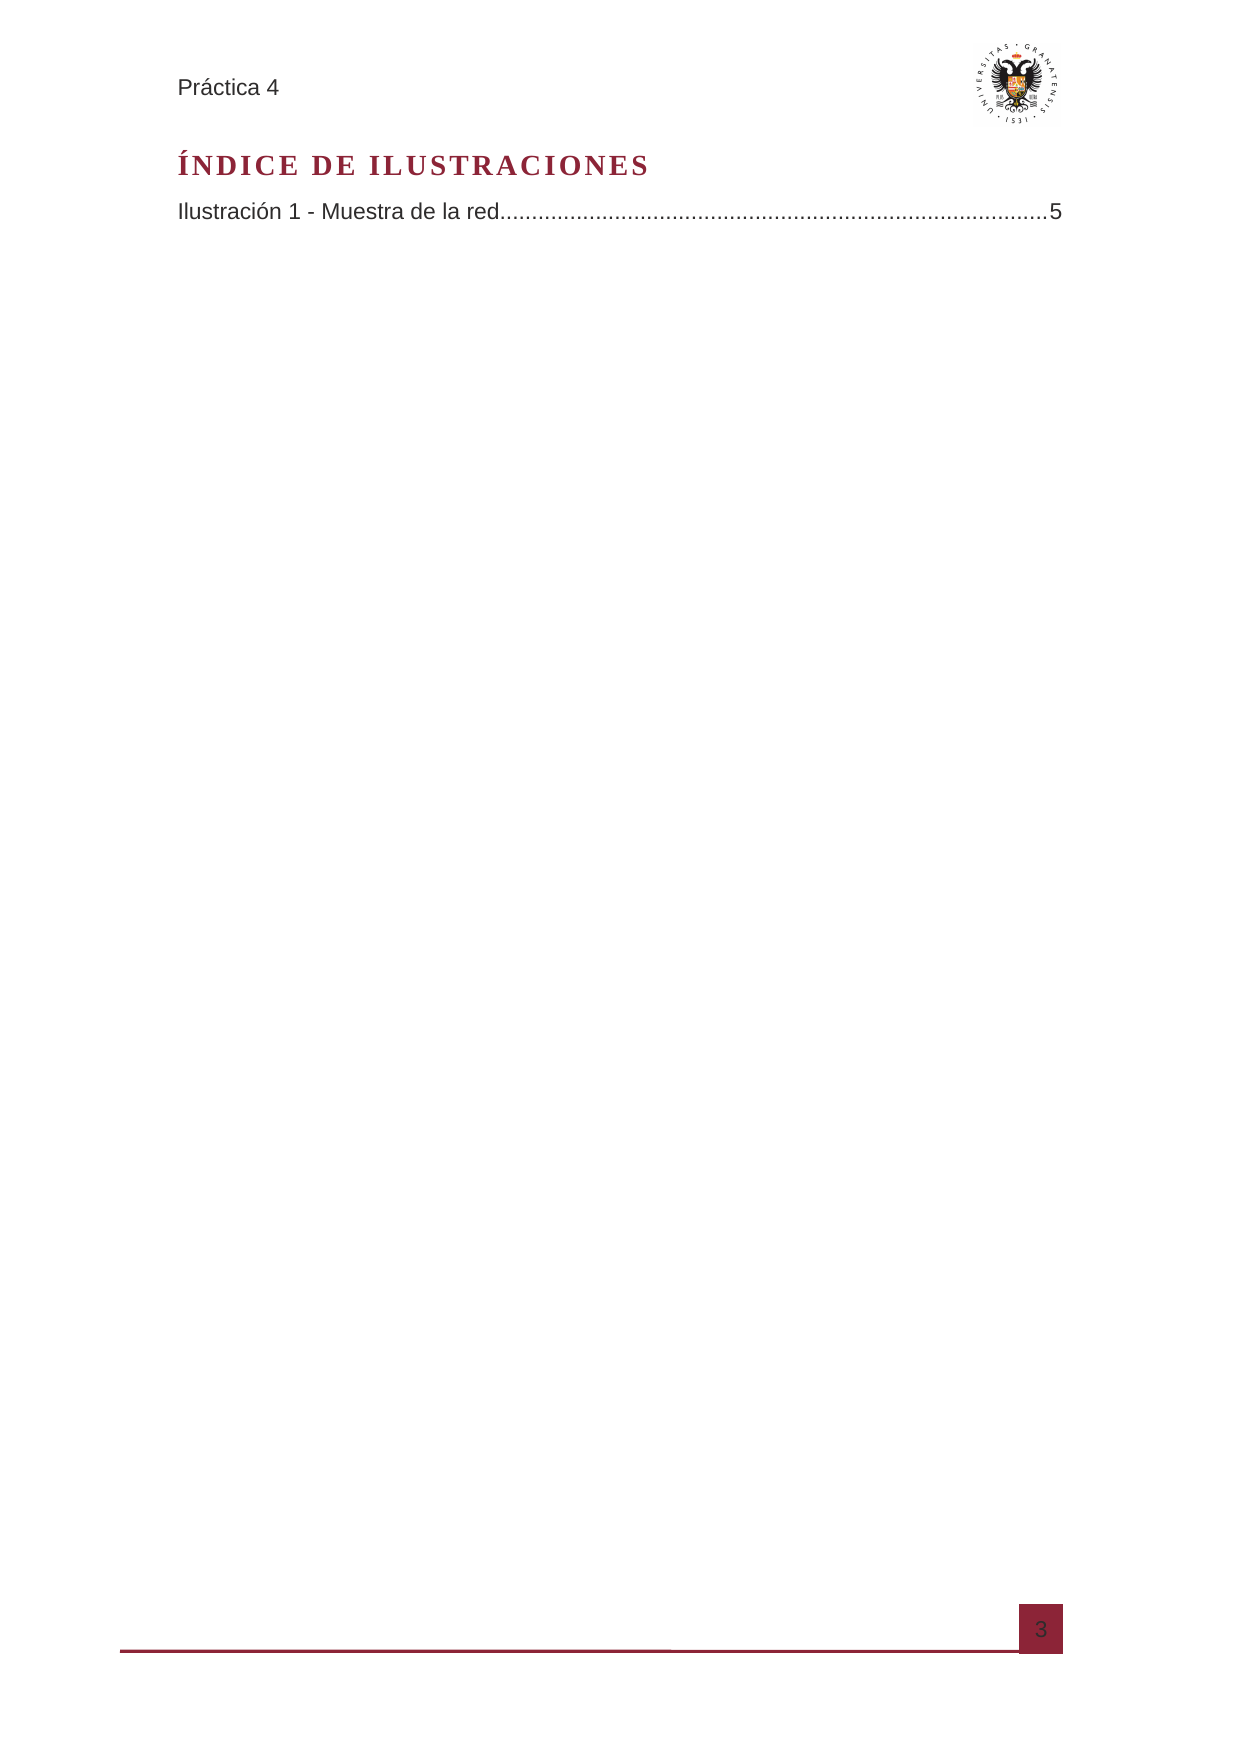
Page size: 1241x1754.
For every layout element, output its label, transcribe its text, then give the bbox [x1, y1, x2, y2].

title íNDICE DE Ilustraciones [177, 148, 1063, 181]
picture [972, 43, 1061, 127]
text Ilustración 1 - Muestra de la red 5 [177, 198, 1063, 224]
